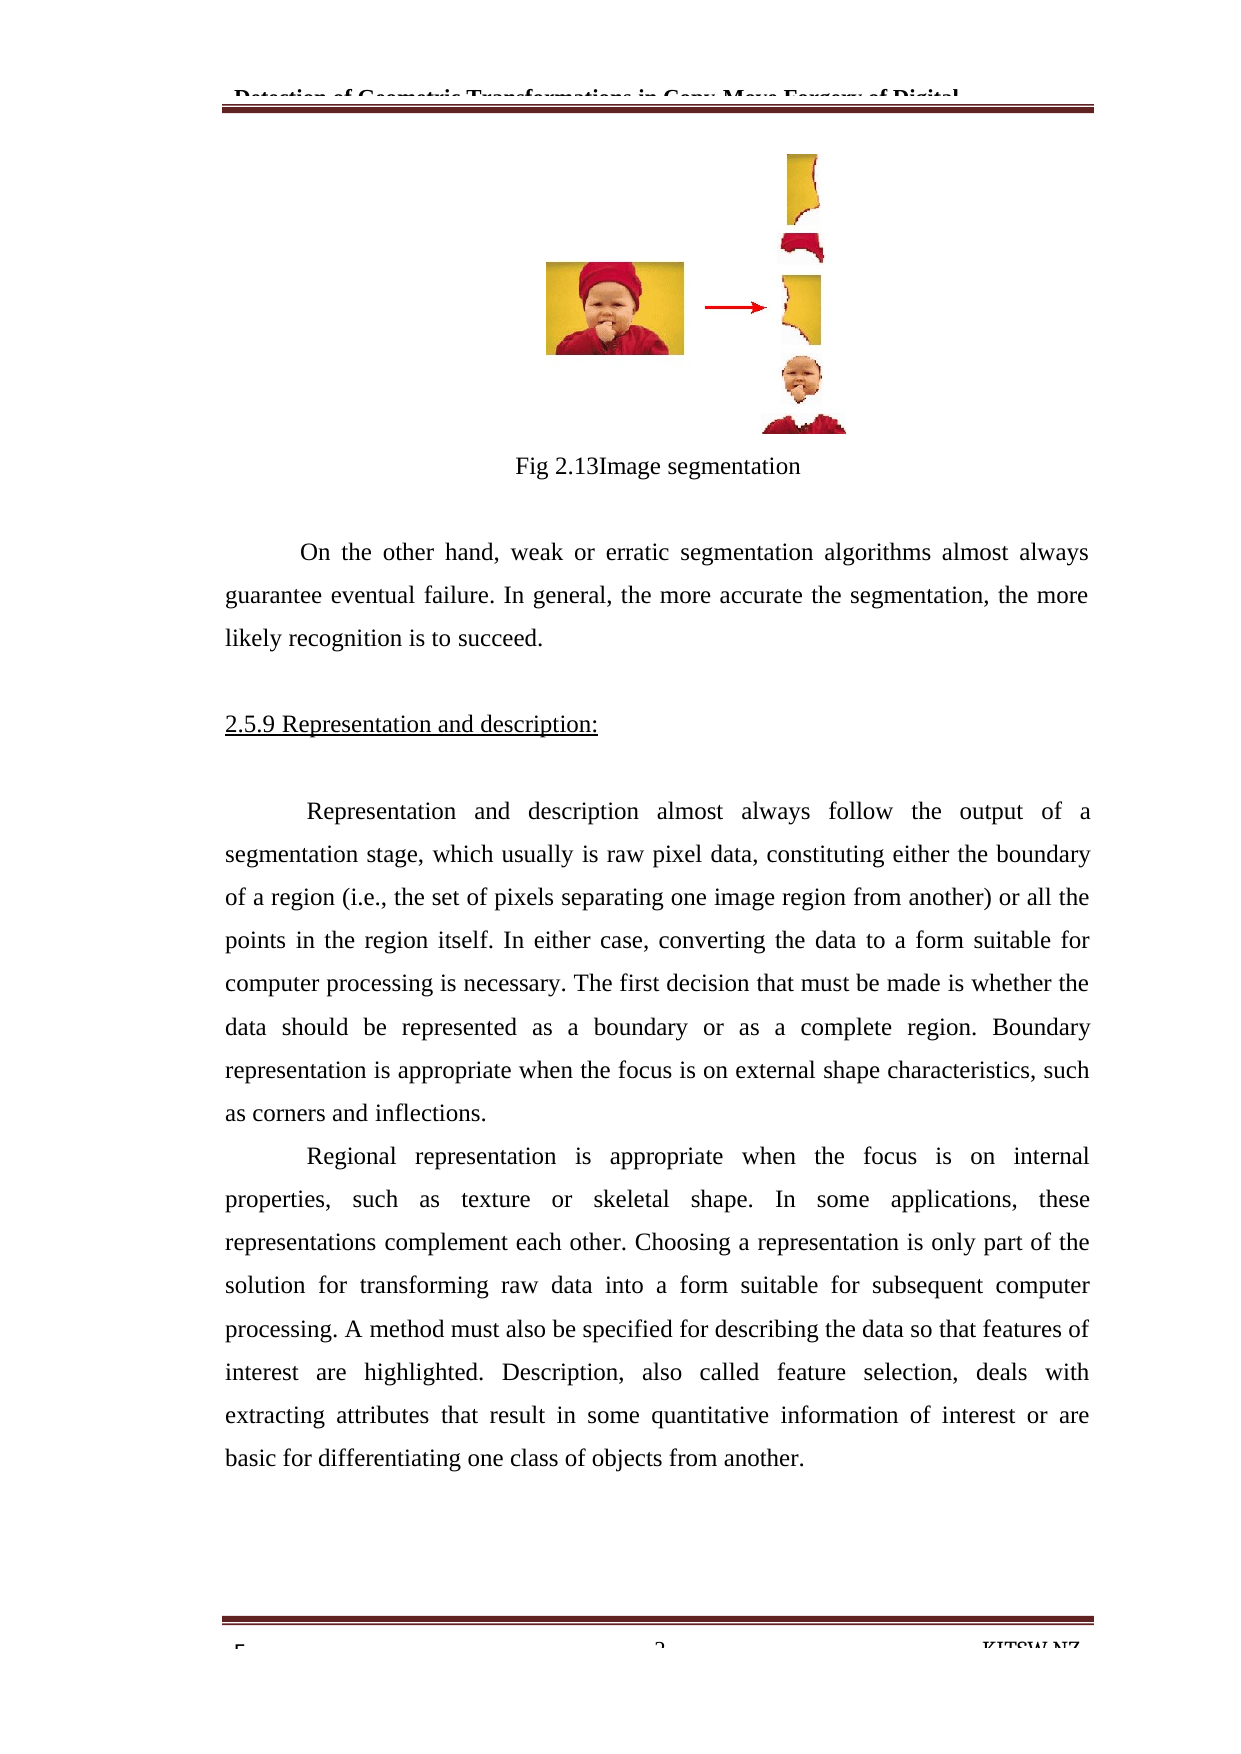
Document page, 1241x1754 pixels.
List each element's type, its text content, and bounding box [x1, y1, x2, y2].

text Regional representation is appropriate when the focus is on internal properties, such as texture or skeletal shape. In some applications, these representations complement each other. Choosing a representation is only part of the solution for transforming raw data into a form suitable for subsequent computer processing. A method must also be specified for describing the data so that features of interest are highlighted. Description, also called feature selection, deals with extracting attributes that result in some quantitative information of interest or are basic for differentiating one class of objects from another. [225, 1141, 1090, 1472]
text Fig 2.13Image segmentation [279, 451, 1037, 479]
text On the other hand, weak or erratic segmentation algorithms almost always guarantee eventual failure. In general, the more accurate the segmentation, the more likely recognition is to succeed. [225, 537, 1089, 652]
list Representation and description: [225, 709, 1171, 738]
picture [546, 154, 847, 434]
text Representation and description almost always follow the output of a segmentation stage, which usually is raw pixel data, constituting either the boundary of a region (i.e., the set of pixels separating one image region from another) or all the points in the region itself. In either case, converting the data to a form suitable for computer processing is necessary. The first decision that must be made is whether the data should be represented as a boundary or as a complete region. Boundary representation is appropriate when the focus is on external shape characteristics, such as corners and inflections. [225, 796, 1091, 1127]
